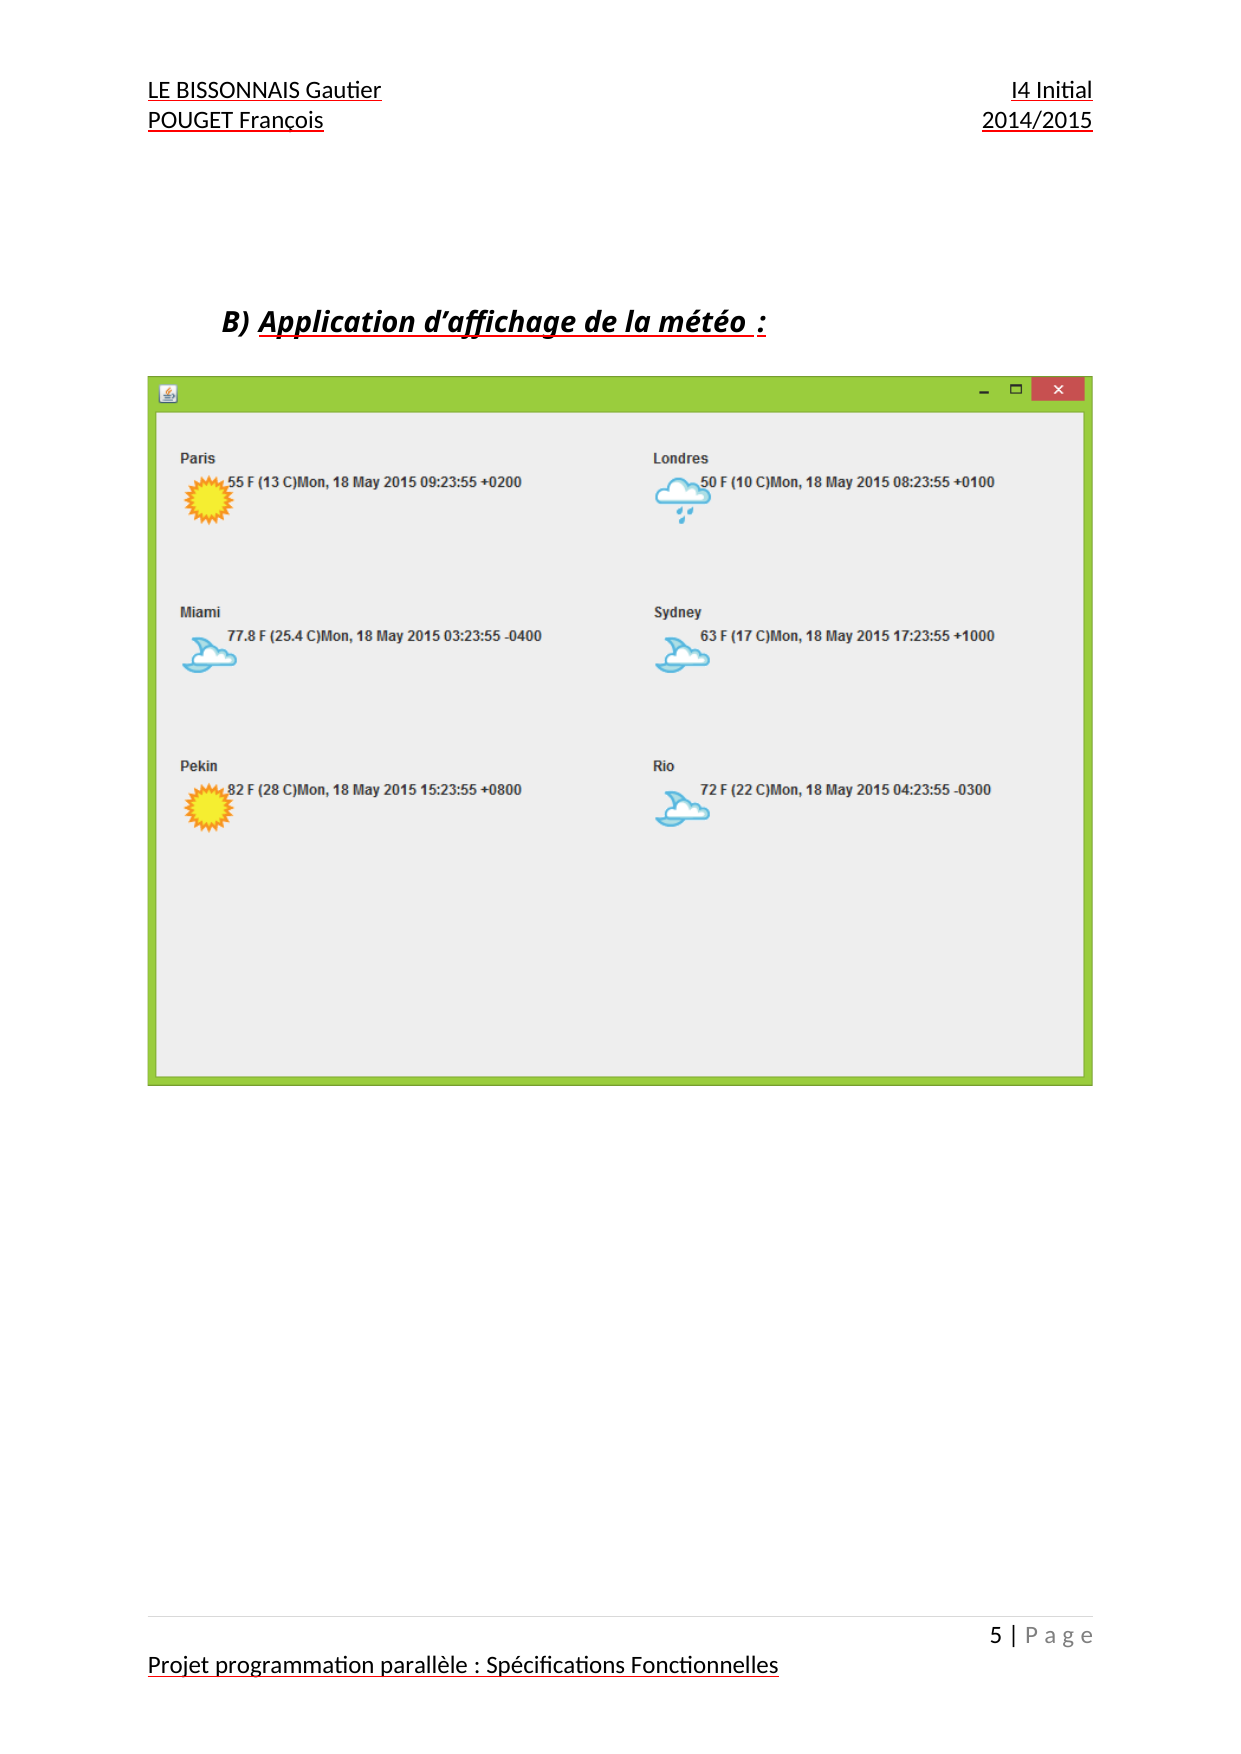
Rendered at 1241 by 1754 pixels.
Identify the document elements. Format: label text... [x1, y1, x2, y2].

subtitle Application d’affichage de la météo : [221, 301, 1093, 341]
picture [147, 376, 1093, 1086]
